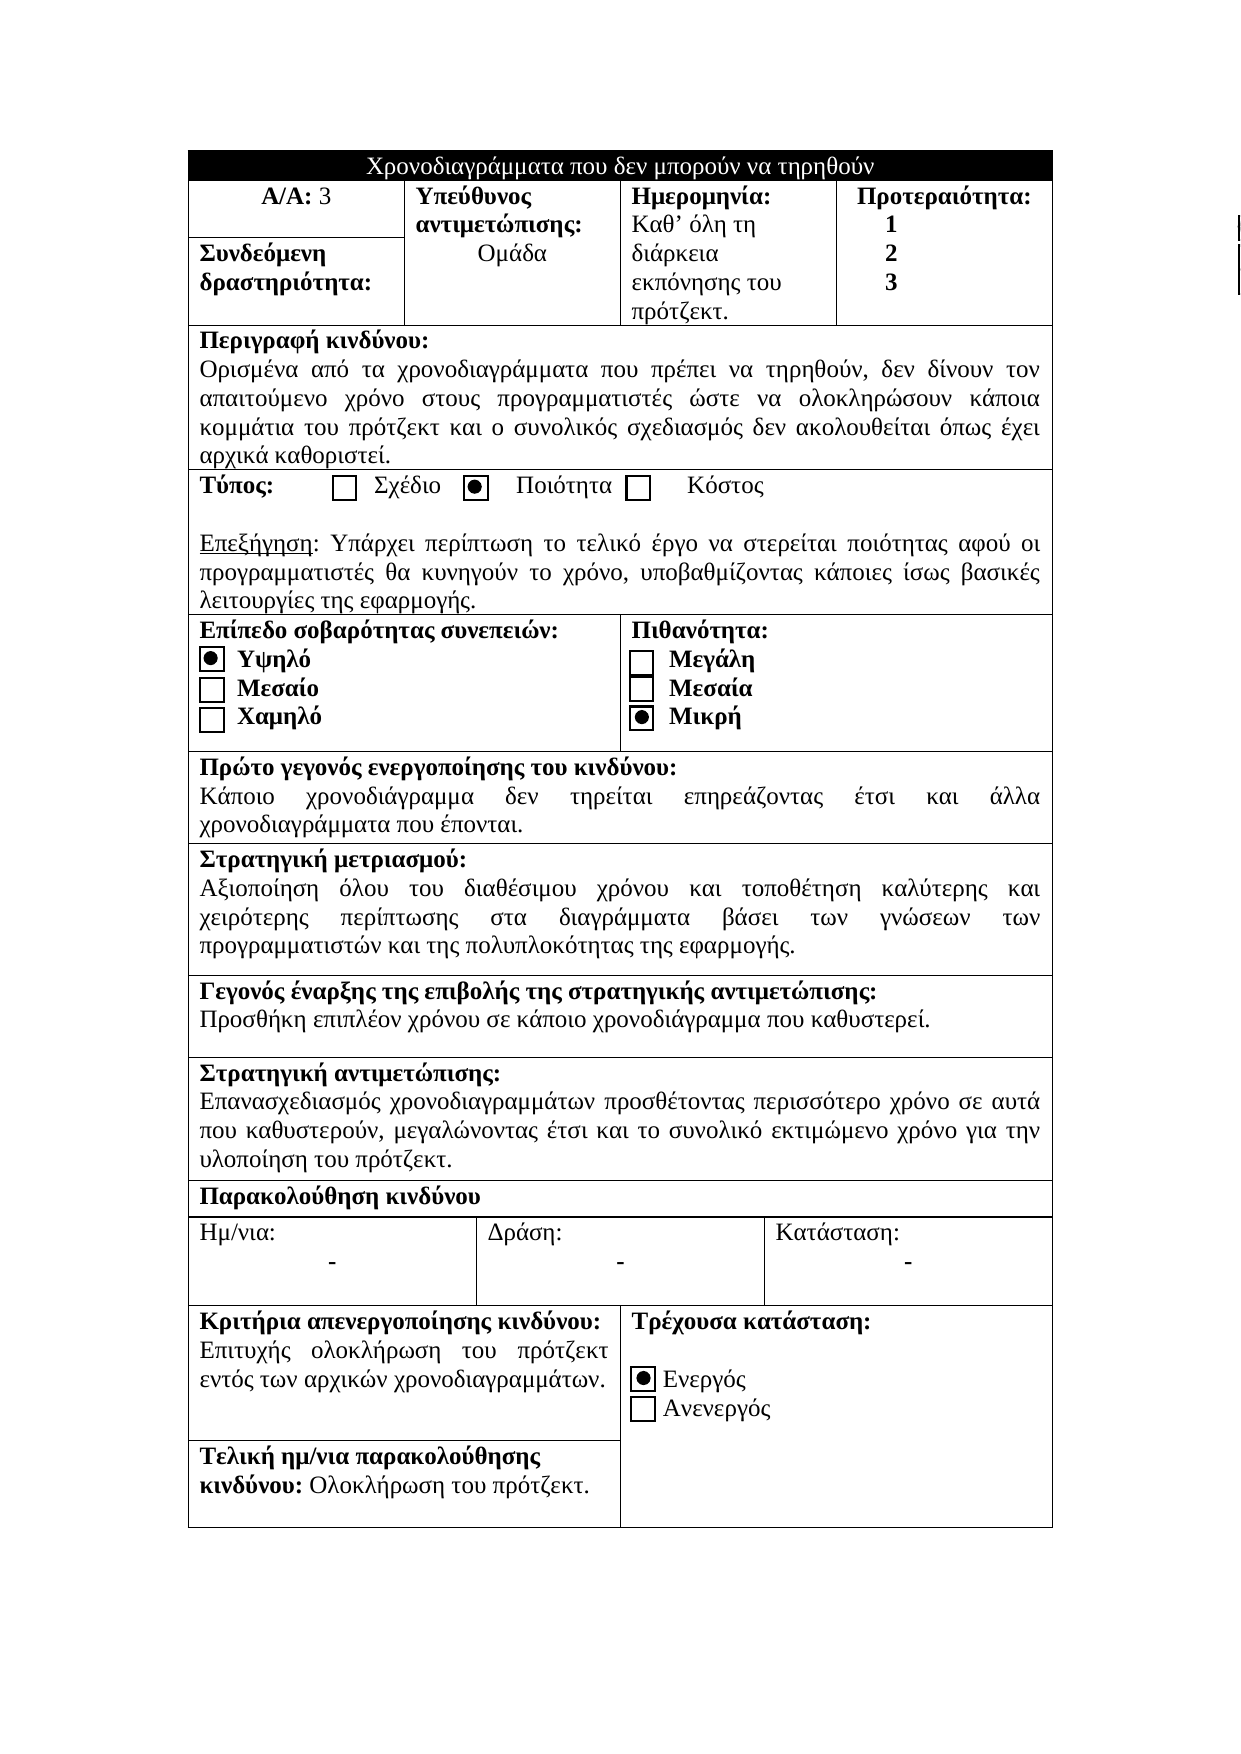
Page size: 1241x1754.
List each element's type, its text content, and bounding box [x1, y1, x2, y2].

table_cell Α/Α: 3 [189, 181, 404, 237]
table_cell Στρατηγική αντιμετώπισης: Επανασχεδιασμός χρονοδιαγραμμάτων προσθέτοντας περισσότερο χρόνο σε αυτά που καθυστερούν, μεγαλώνοντας έτσι και το συνολικό εκτιμώμενο χρόνο για την υλοποίηση του πρότζεκτ. [189, 1058, 1052, 1180]
table_cell Υπεύθυνος αντιμετώπισης: Ομάδα [405, 181, 620, 324]
table_cell Πιθανότητα: Μεγάλη Μεσαία Μικρή [621, 615, 1052, 751]
table_cell Ημ/νια: - [189, 1218, 476, 1305]
table_cell Κριτήρια απενεργοποίησης κινδύνου: Επιτυχής ολοκλήρωση του πρότζεκτ εντός των αρχικών χρονοδιαγραμμάτων. [189, 1306, 620, 1440]
table_header Χρονοδιαγράμματα που δεν μπορούν να τηρηθούν [189, 151, 1052, 180]
table_cell Πρώτο γεγονός ενεργοποίησης του κινδύνου: Κάποιο χρονοδιάγραμμα δεν τηρείται επηρεάζοντας έτσι και άλλα χρονοδιαγράμματα που έπονται. [189, 752, 1052, 843]
table_cell Τελική ημ/νια παρακολούθησης κινδύνου: Ολοκλήρωση του πρότζεκτ. [189, 1441, 620, 1527]
table_cell Συνδεόμενη δραστηριότητα: [189, 238, 404, 324]
table_cell Τρέχουσα κατάσταση: Ενεργός Ανενεργός [621, 1306, 1052, 1527]
table_cell Περιγραφή κινδύνου: Ορισμένα από τα χρονοδιαγράμματα που πρέπει να τηρηθούν, δεν δίνουν τον απαιτούμενο χρόνο στους προγραμματιστές ώστε να ολοκληρώσουν κάποια κομμάτια του πρότζεκτ και ο συνολικός σχεδιασμός δεν ακολουθείται όπως έχει αρχικά καθοριστεί. [189, 326, 1052, 469]
table_cell Κατάσταση: - [765, 1218, 1052, 1305]
table_cell Στρατηγική μετριασμού: Αξιοποίηση όλου του διαθέσιμου χρόνου και τοποθέτηση καλύτερης και χειρότερης περίπτωσης στα διαγράμματα βάσει των γνώσεων των προγραμματιστών και της πολυπλοκότητας της εφαρμογής. [189, 844, 1052, 975]
table_cell Ημερομηνία: Καθ’ όλη τη διάρκεια εκπόνησης του πρότζεκτ. [621, 181, 836, 324]
table_cell Γεγονός έναρξης της επιβολής της στρατηγικής αντιμετώπισης: Προσθήκη επιπλέον χρόνου σε κάποιο χρονοδιάγραμμα που καθυστερεί. [189, 976, 1052, 1057]
table_cell Παρακολούθηση κινδύνου [189, 1181, 1052, 1216]
table_cell Επίπεδο σοβαρότητας συνεπειών: Υψηλό Μεσαίο Χαμηλό [189, 615, 620, 751]
table_cell Προτεραιότητα: 1 2 3 [837, 181, 1052, 324]
table_cell Δράση: - [477, 1218, 764, 1305]
table_cell Τύπος: Σχέδιο Ποιότητα Κόστος Επεξήγηση: Υπάρχει περίπτωση το τελικό έργο να στερείται ποιότητας αφού οι προγραμματιστές θα κυνηγούν το χρόνο, υποβαθμίζοντας κάποιες ίσως βασικές λειτουργίες της εφαρμογής. [189, 470, 1052, 614]
